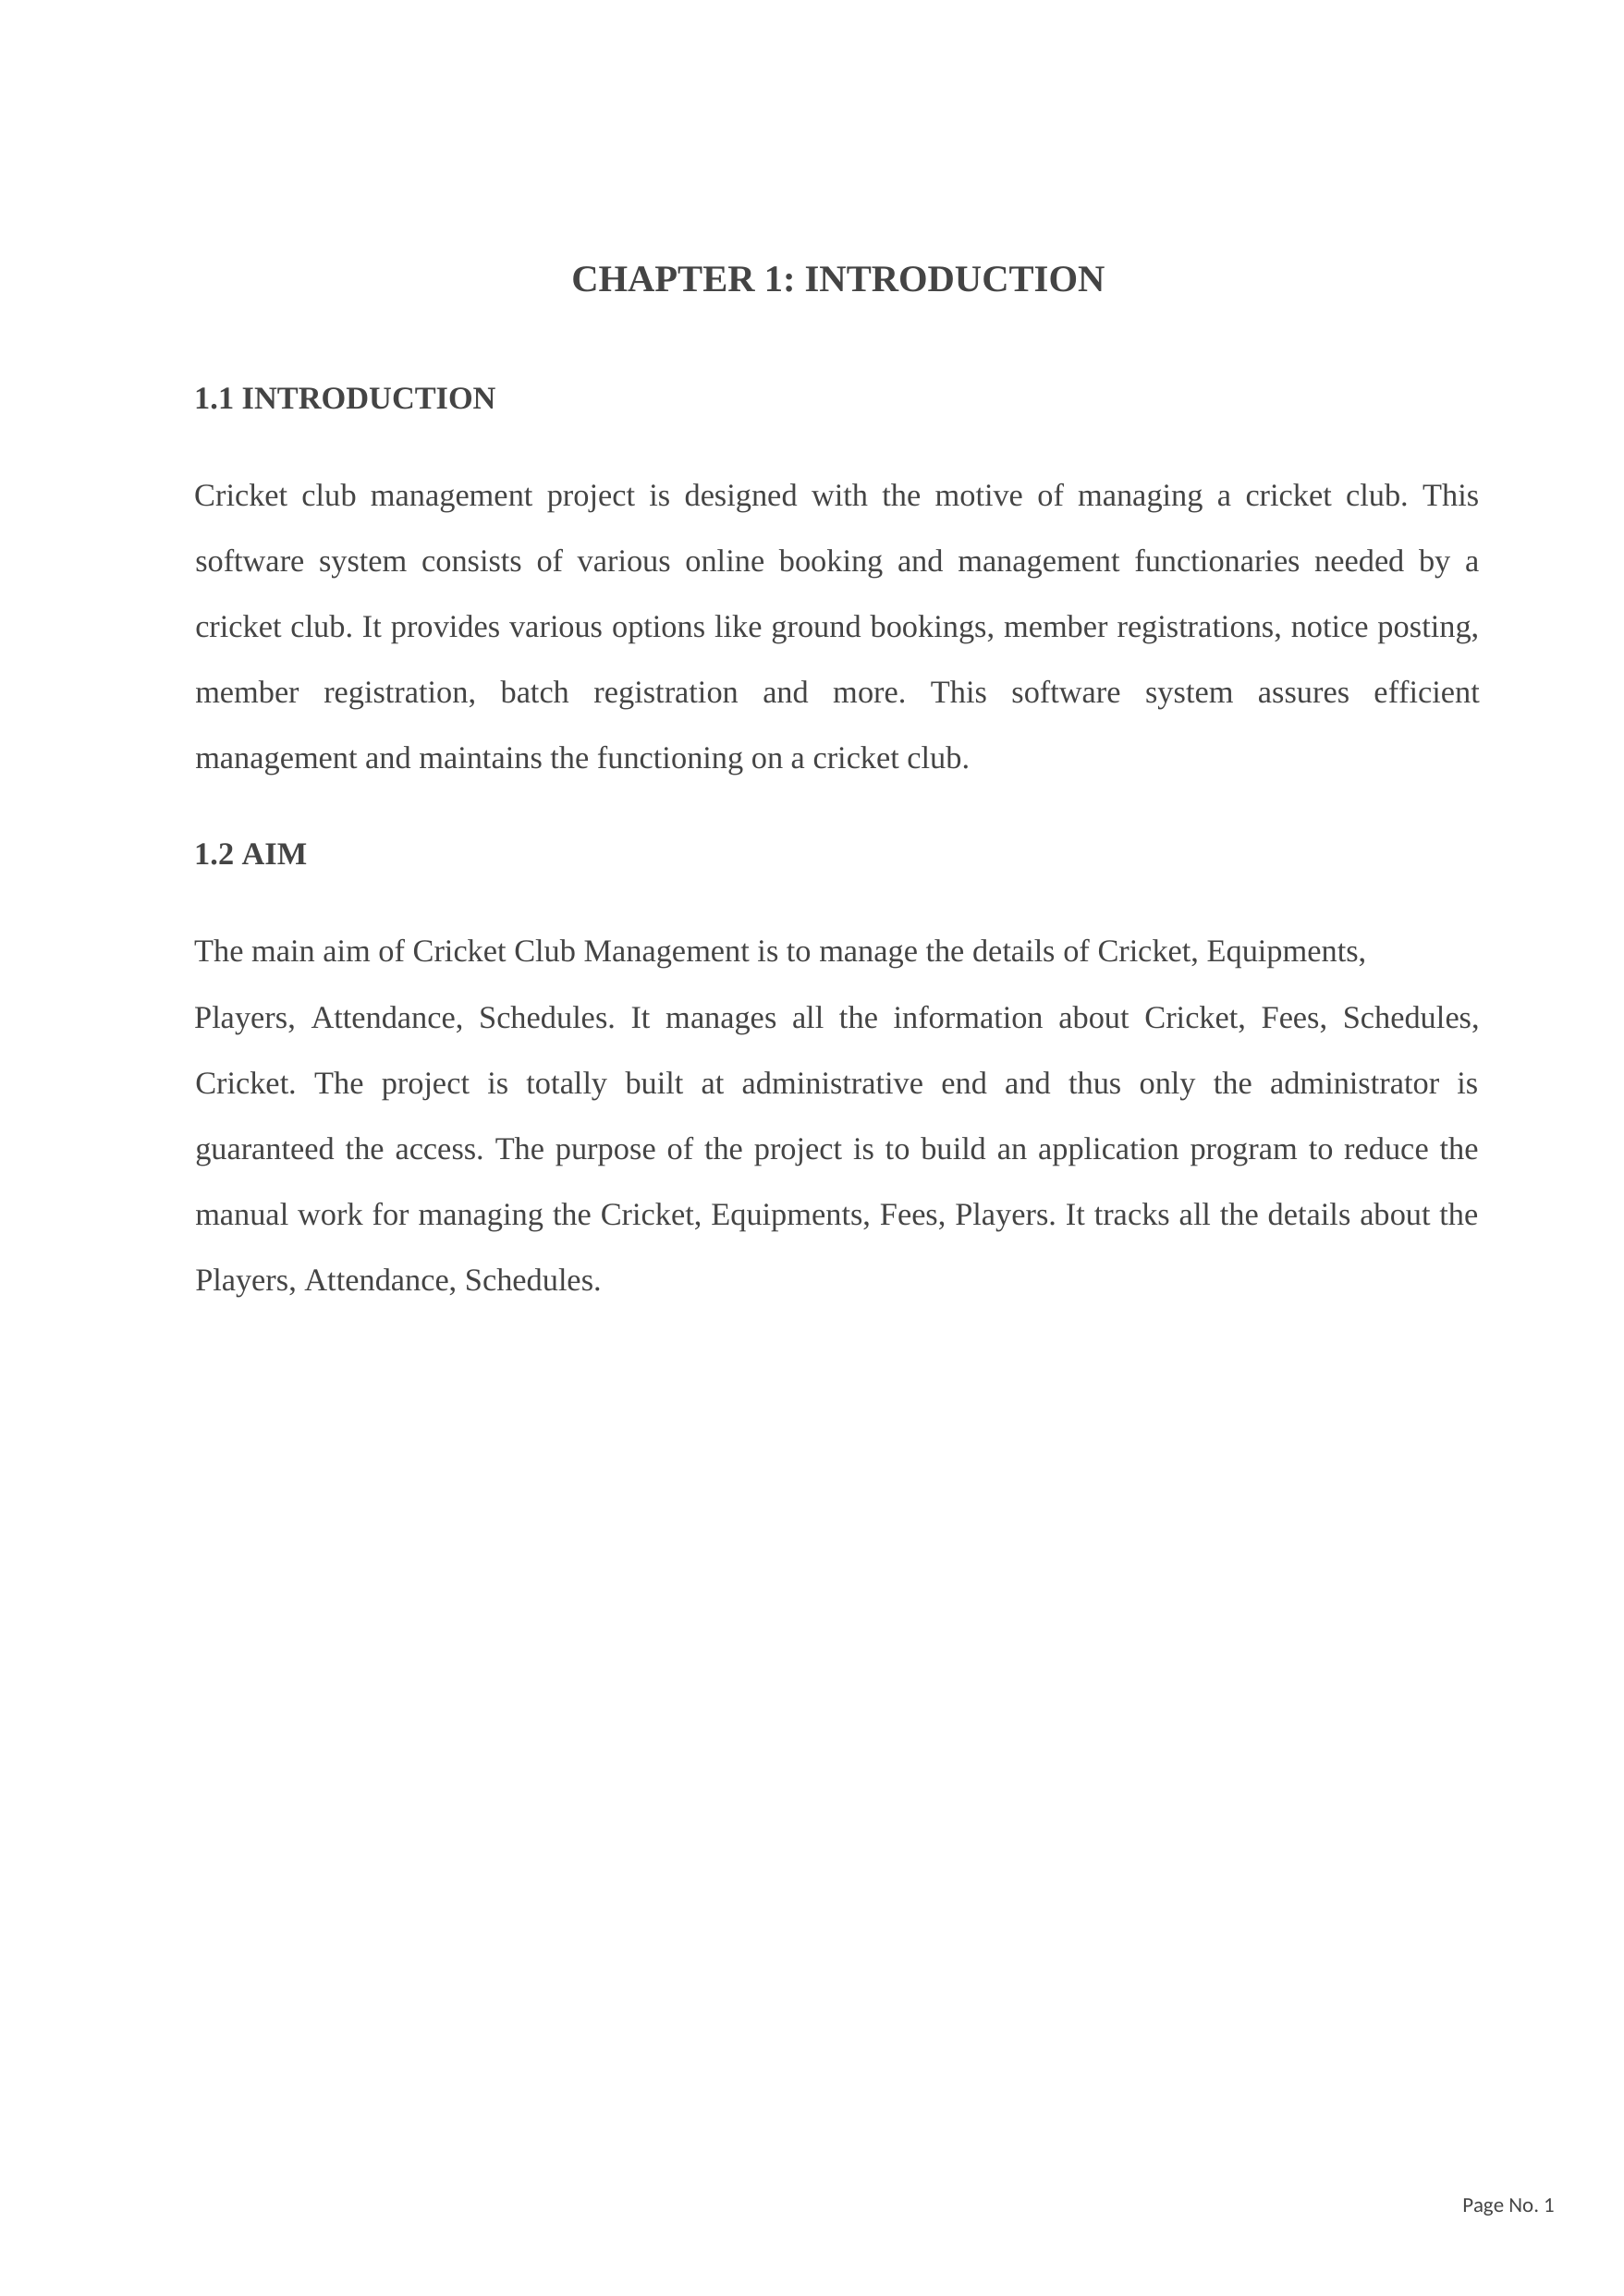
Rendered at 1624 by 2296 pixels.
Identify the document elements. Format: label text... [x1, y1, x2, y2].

subtitle 1.2 AIM [194, 835, 1574, 872]
text Players, Attendance, Schedules. It manages all the information about Cricket, Fees, Schedules, Cricket. The project is totally built at administrative end and thus only the administrator is guaranteed the access. The purpose of the project is to build an application program to reduce the manual work for managing the Cricket, Equipments, Fees, Players. It tracks all the details about the Players, Attendance, Schedules. [194, 998, 1482, 1298]
subtitle 1.1 INTRODUCTION [194, 380, 1574, 416]
text Cricket club management project is designed with the motive of managing a cricket club. This software system consists of various online booking and management functionaries needed by a cricket club. It provides various options like ground bookings, member registrations, notice posting, member registration, batch registration and more. This software system assures efficient management and maintains the functioning on a cricket club. [194, 476, 1482, 776]
text Page No. 1 [1393, 2192, 1574, 2217]
text The main aim of Cricket Club Management is to manage the details of Cricket, Equipments, [194, 932, 1482, 968]
subtitle CHAPTER 1: INTRODUCTION [103, 256, 1574, 299]
